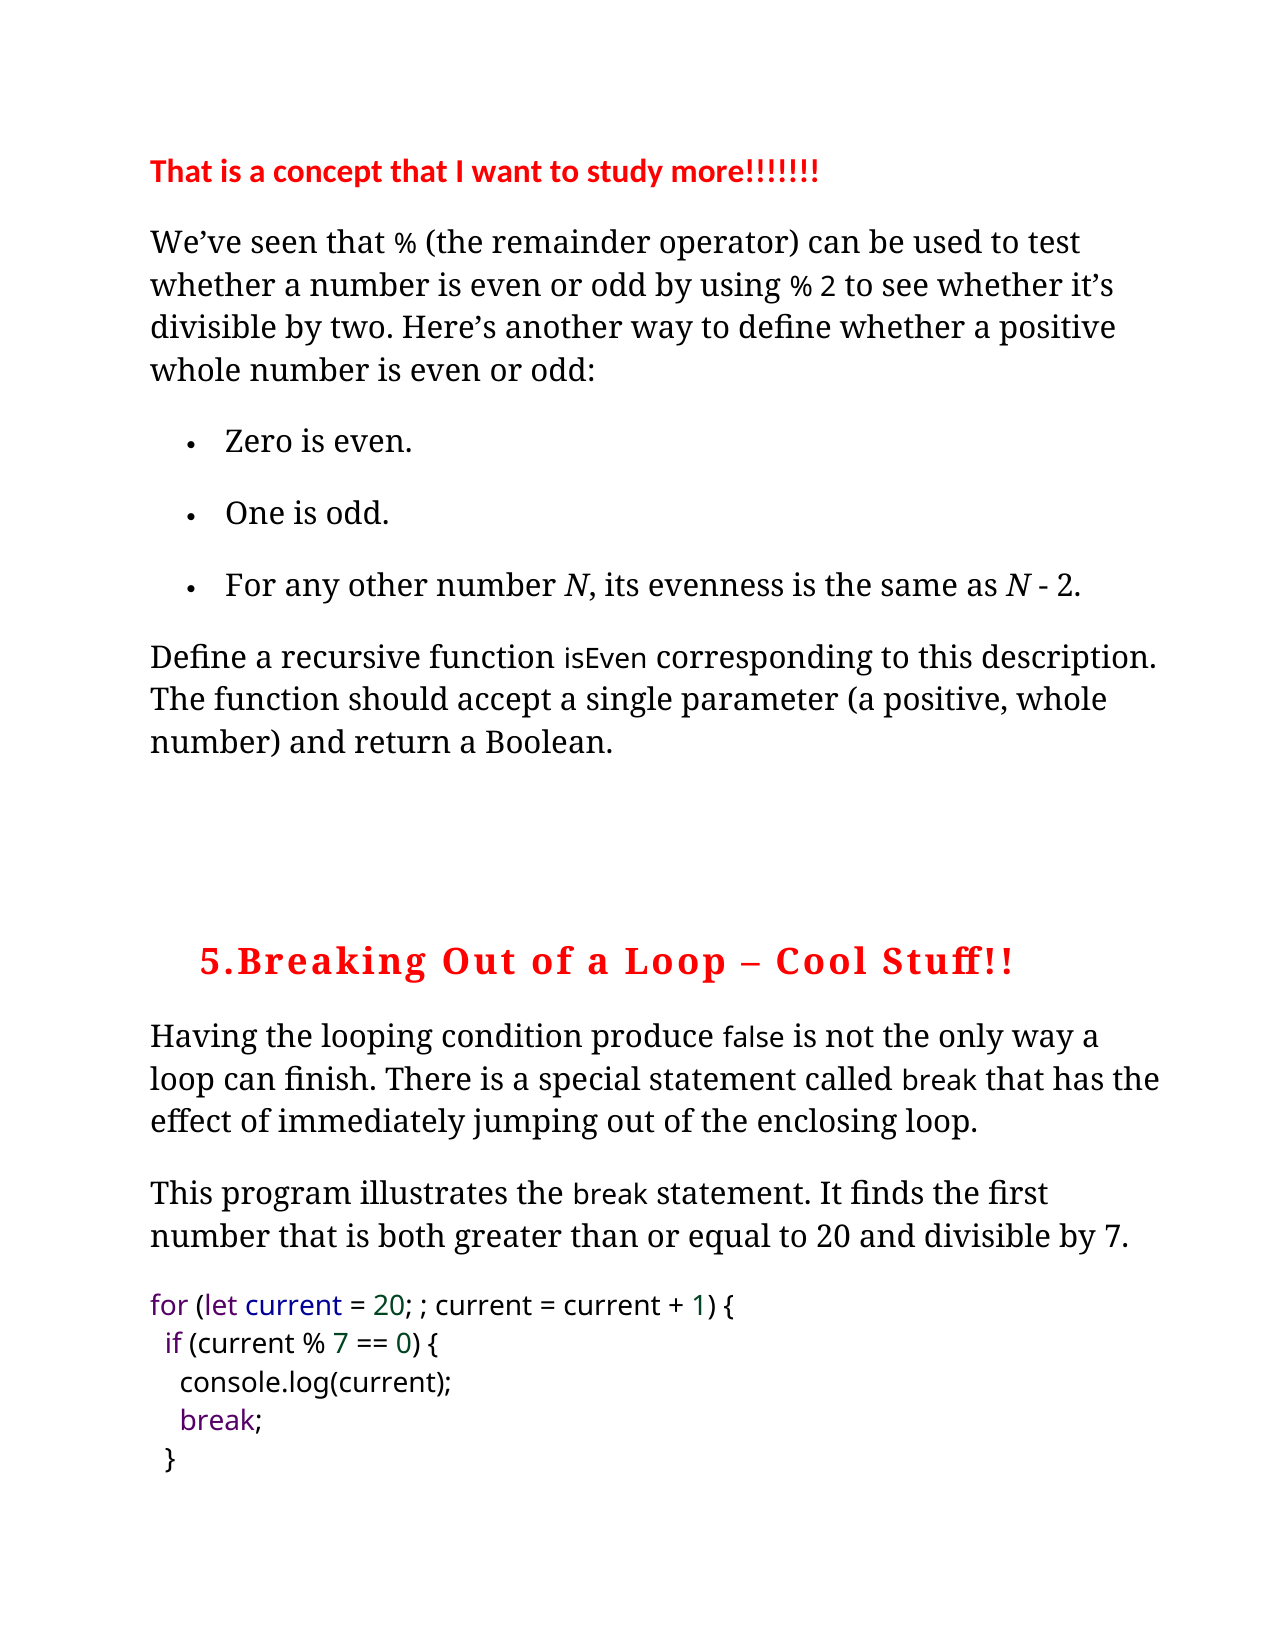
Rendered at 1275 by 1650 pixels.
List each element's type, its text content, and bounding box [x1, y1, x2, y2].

text Having the looping condition produce false is not the only way a loop can finish. There is a special statement called break that has the effect of immediately jumping out of the enclosing loop. [150, 1014, 1172, 1142]
text } [150, 1439, 1125, 1477]
text for (let current = 20; ; current = current + 1) { [150, 1286, 1125, 1324]
text That is a concept that I want to study more!!!!!!! [150, 150, 1125, 191]
text Define a recursive function isEven corresponding to this description. The function should accept a single parameter (a positive, whole number) and return a Boolean. [150, 635, 1172, 763]
list One is odd. [187, 491, 1172, 534]
text We’ve seen that % (the remainder operator) can be used to test whether a number is even or odd by using % 2 to see whether it’s divisible by two. Here’s another way to define whether a positive whole number is even or odd: [150, 220, 1172, 390]
list Zero is even. [187, 419, 1172, 462]
subtitle Breaking Out of a Loop – Cool Stuff!! [199, 935, 1125, 985]
text console.log(current); [150, 1362, 1125, 1401]
text break; [150, 1401, 1125, 1439]
list For any other number N, its evenness is the same as N - 2. [187, 563, 1172, 606]
text if (current % 7 == 0) { [150, 1324, 1125, 1362]
text This program illustrates the break statement. It finds the first number that is both greater than or equal to 20 and divisible by 7. [150, 1171, 1172, 1256]
